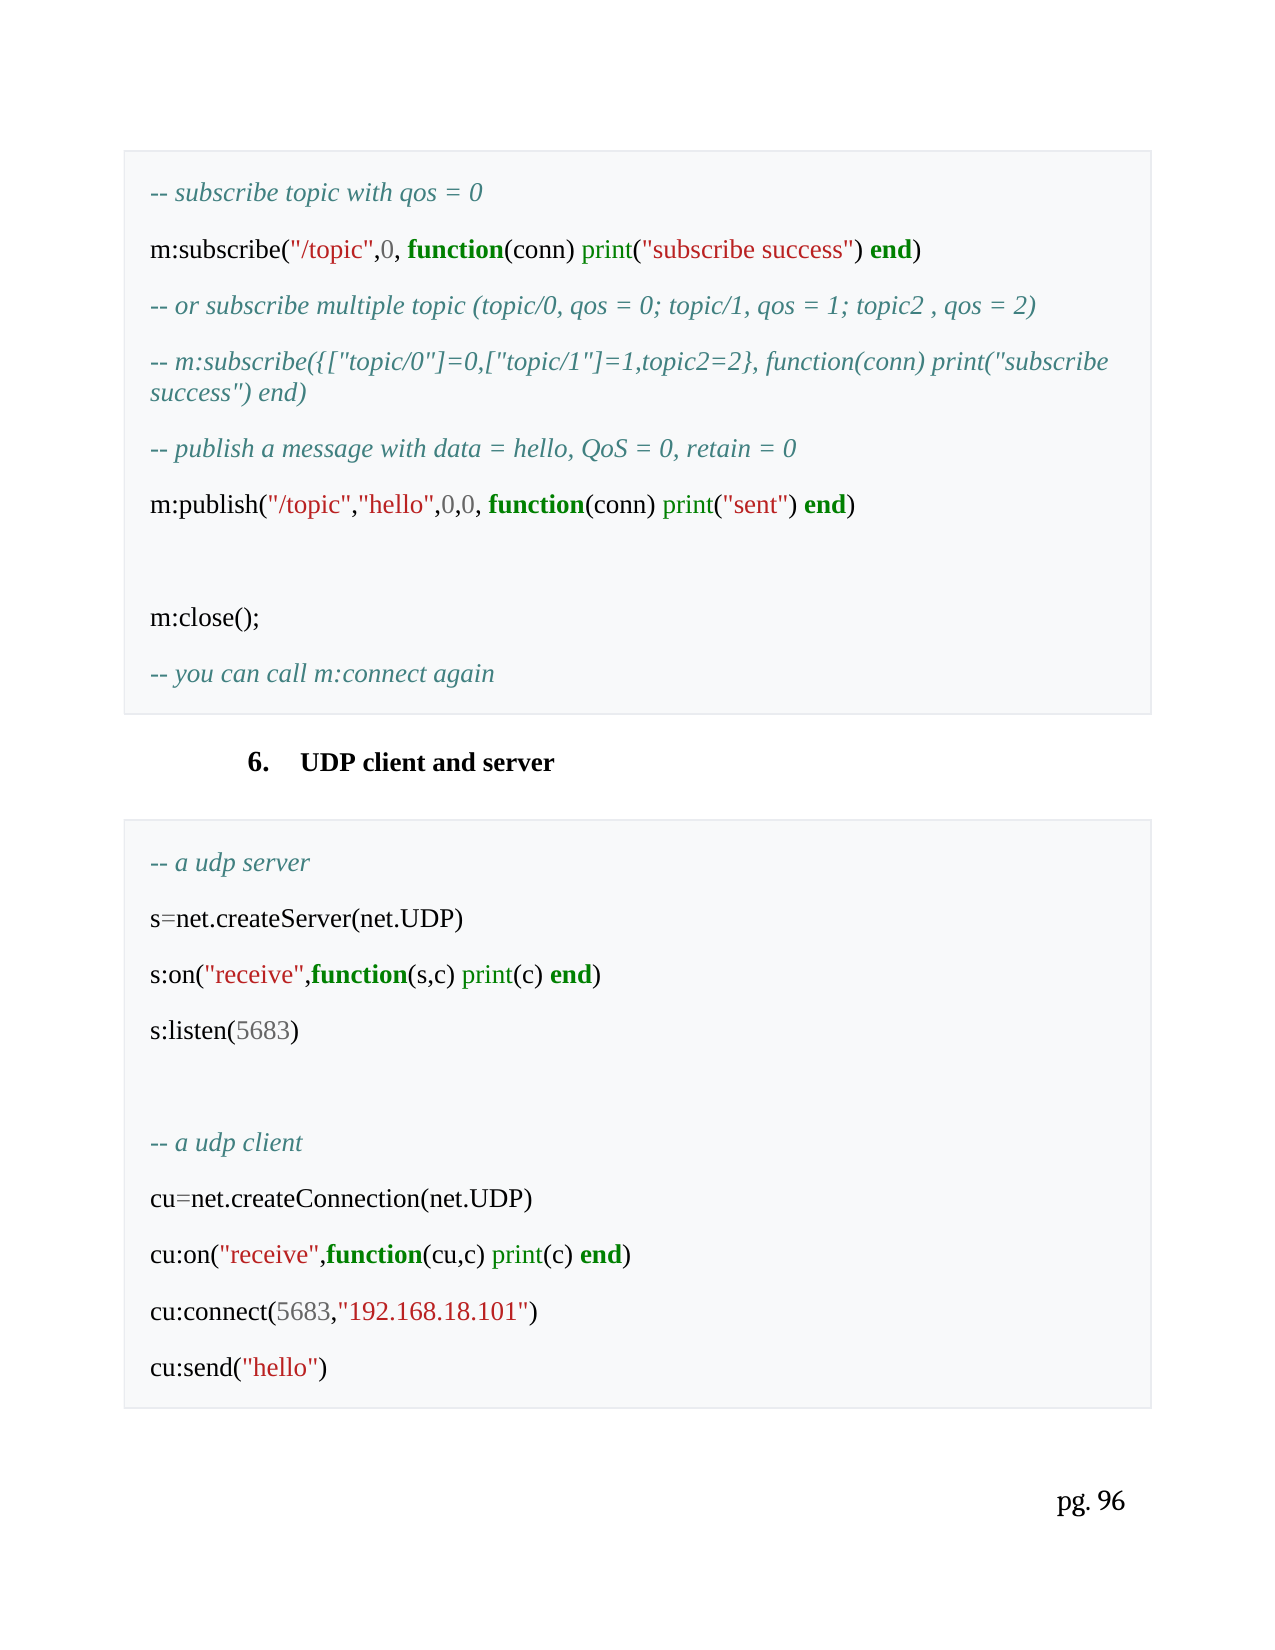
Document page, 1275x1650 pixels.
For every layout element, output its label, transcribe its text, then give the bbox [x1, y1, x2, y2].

text m:subscribe("/topic",0, function(conn) print("subscribe success") end) [125, 206, 1150, 262]
text -- subscribe topic with qos = 0 [125, 152, 1150, 206]
text m:close(); [125, 574, 1150, 630]
text m:publish("/topic","hello",0,0, function(conn) print("sent") end) [125, 462, 1150, 518]
text -- a udp client [125, 1100, 1150, 1156]
text s:listen(5683) [125, 987, 1150, 1044]
text cu:send("hello") [125, 1324, 1150, 1407]
text cu=net.createConnection(net.UDP) [125, 1156, 1150, 1212]
text -- or subscribe multiple topic (topic/0, qos = 0; topic/1, qos = 1; topic2 , qos = 2) [125, 262, 1150, 318]
text -- you can call m:connect again [125, 630, 1150, 713]
text s=net.createServer(net.UDP) [125, 875, 1150, 931]
text -- publish a message with data = hello, QoS = 0, retain = 0 [125, 406, 1150, 462]
text cu:connect(5683,"192.168.18.101") [125, 1268, 1150, 1324]
text -- a udp server [125, 821, 1150, 875]
text -- m:subscribe({["topic/0"]=0,["topic/1"]=1,topic2=2}, function(conn) print("subscribe success") end) [125, 318, 1150, 406]
text cu:on("receive",function(cu,c) print(c) end) [125, 1212, 1150, 1268]
text s:on("receive",function(s,c) print(c) end) [125, 931, 1150, 987]
subtitle UDP client and server [172, 744, 1125, 777]
